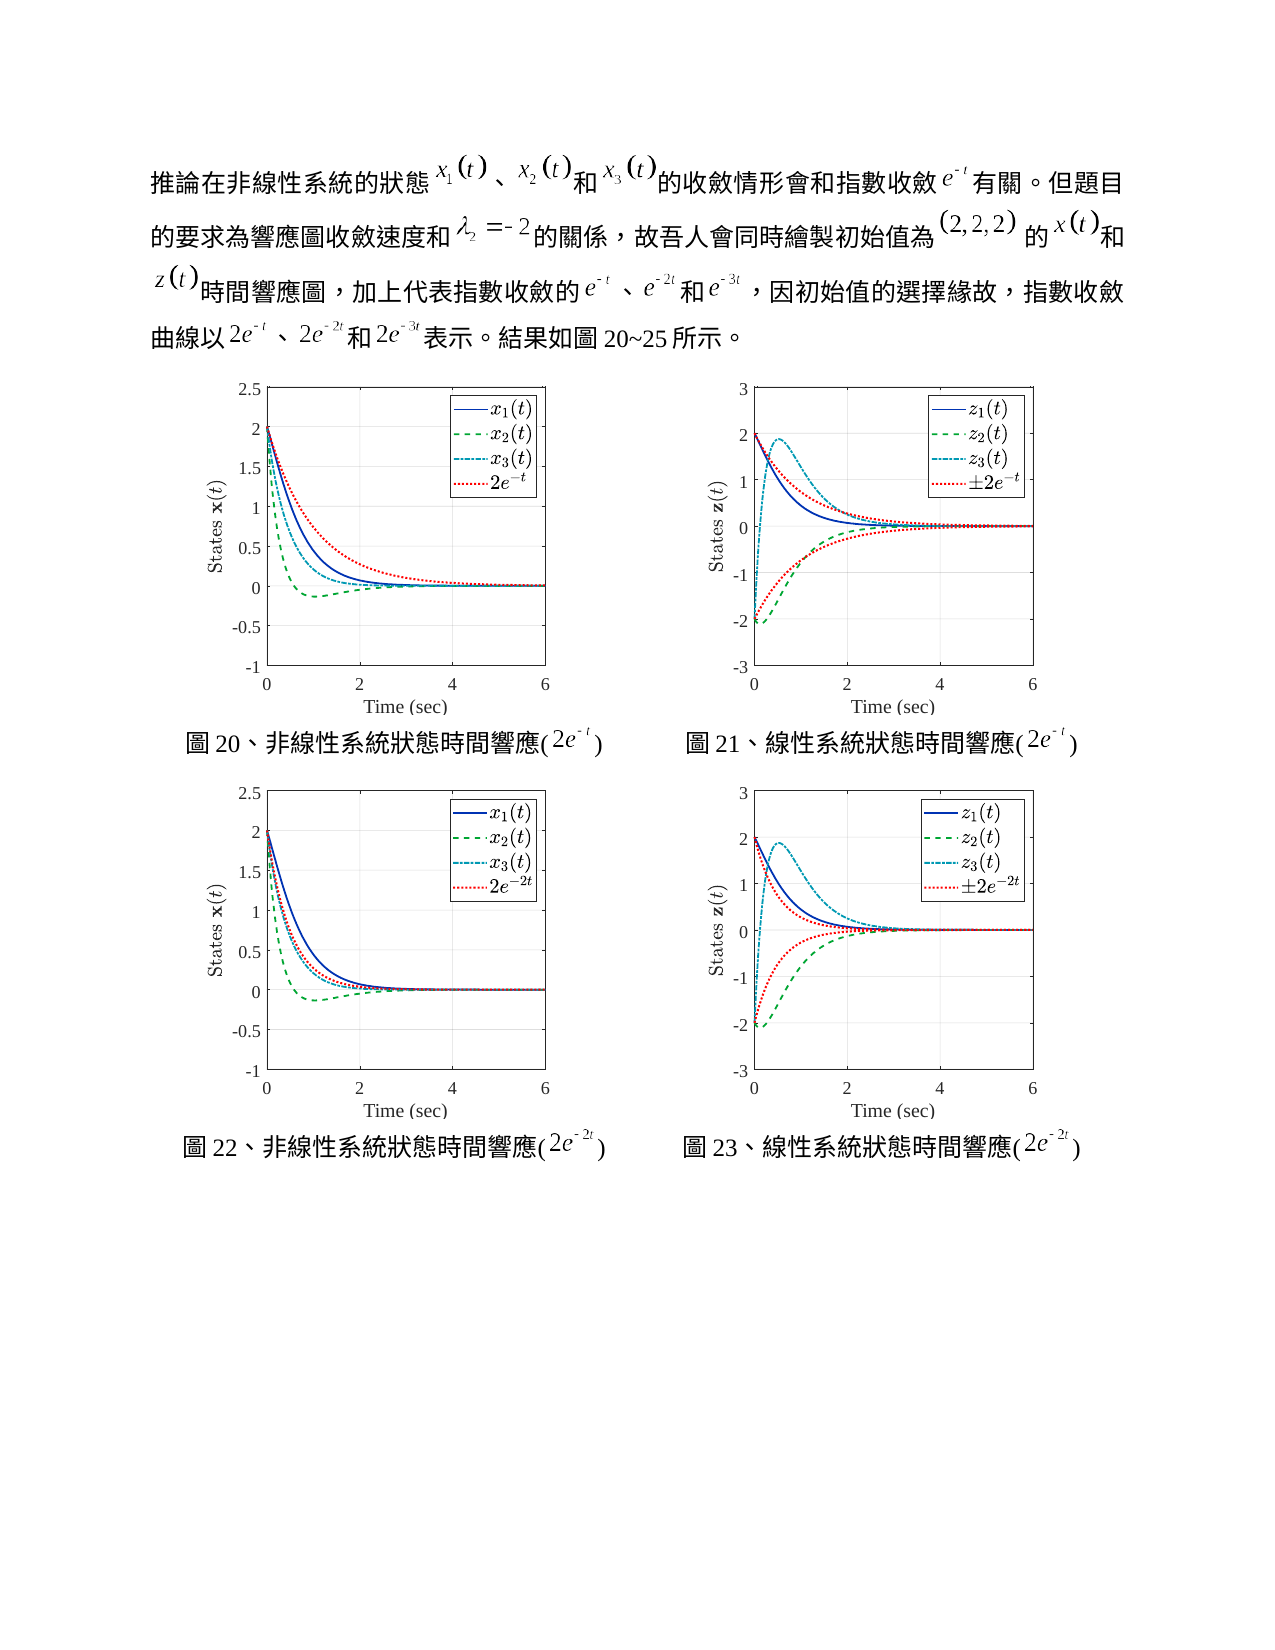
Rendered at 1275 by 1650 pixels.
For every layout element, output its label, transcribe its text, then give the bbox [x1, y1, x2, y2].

table_cell 圖23、線性系統狀態時間響應() [638, 1123, 1125, 1168]
table_cell 圖21、線性系統狀態時間響應() [638, 719, 1125, 764]
table_header [638, 360, 1125, 719]
table_cell [638, 764, 1125, 1123]
table_cell [150, 764, 637, 1123]
table_cell 圖20、非線性系統狀態時間響應() [150, 719, 637, 764]
table_cell 圖22、非線性系統狀態時間響應() [150, 1123, 637, 1168]
table_header [150, 360, 637, 719]
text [150, 150, 1125, 355]
